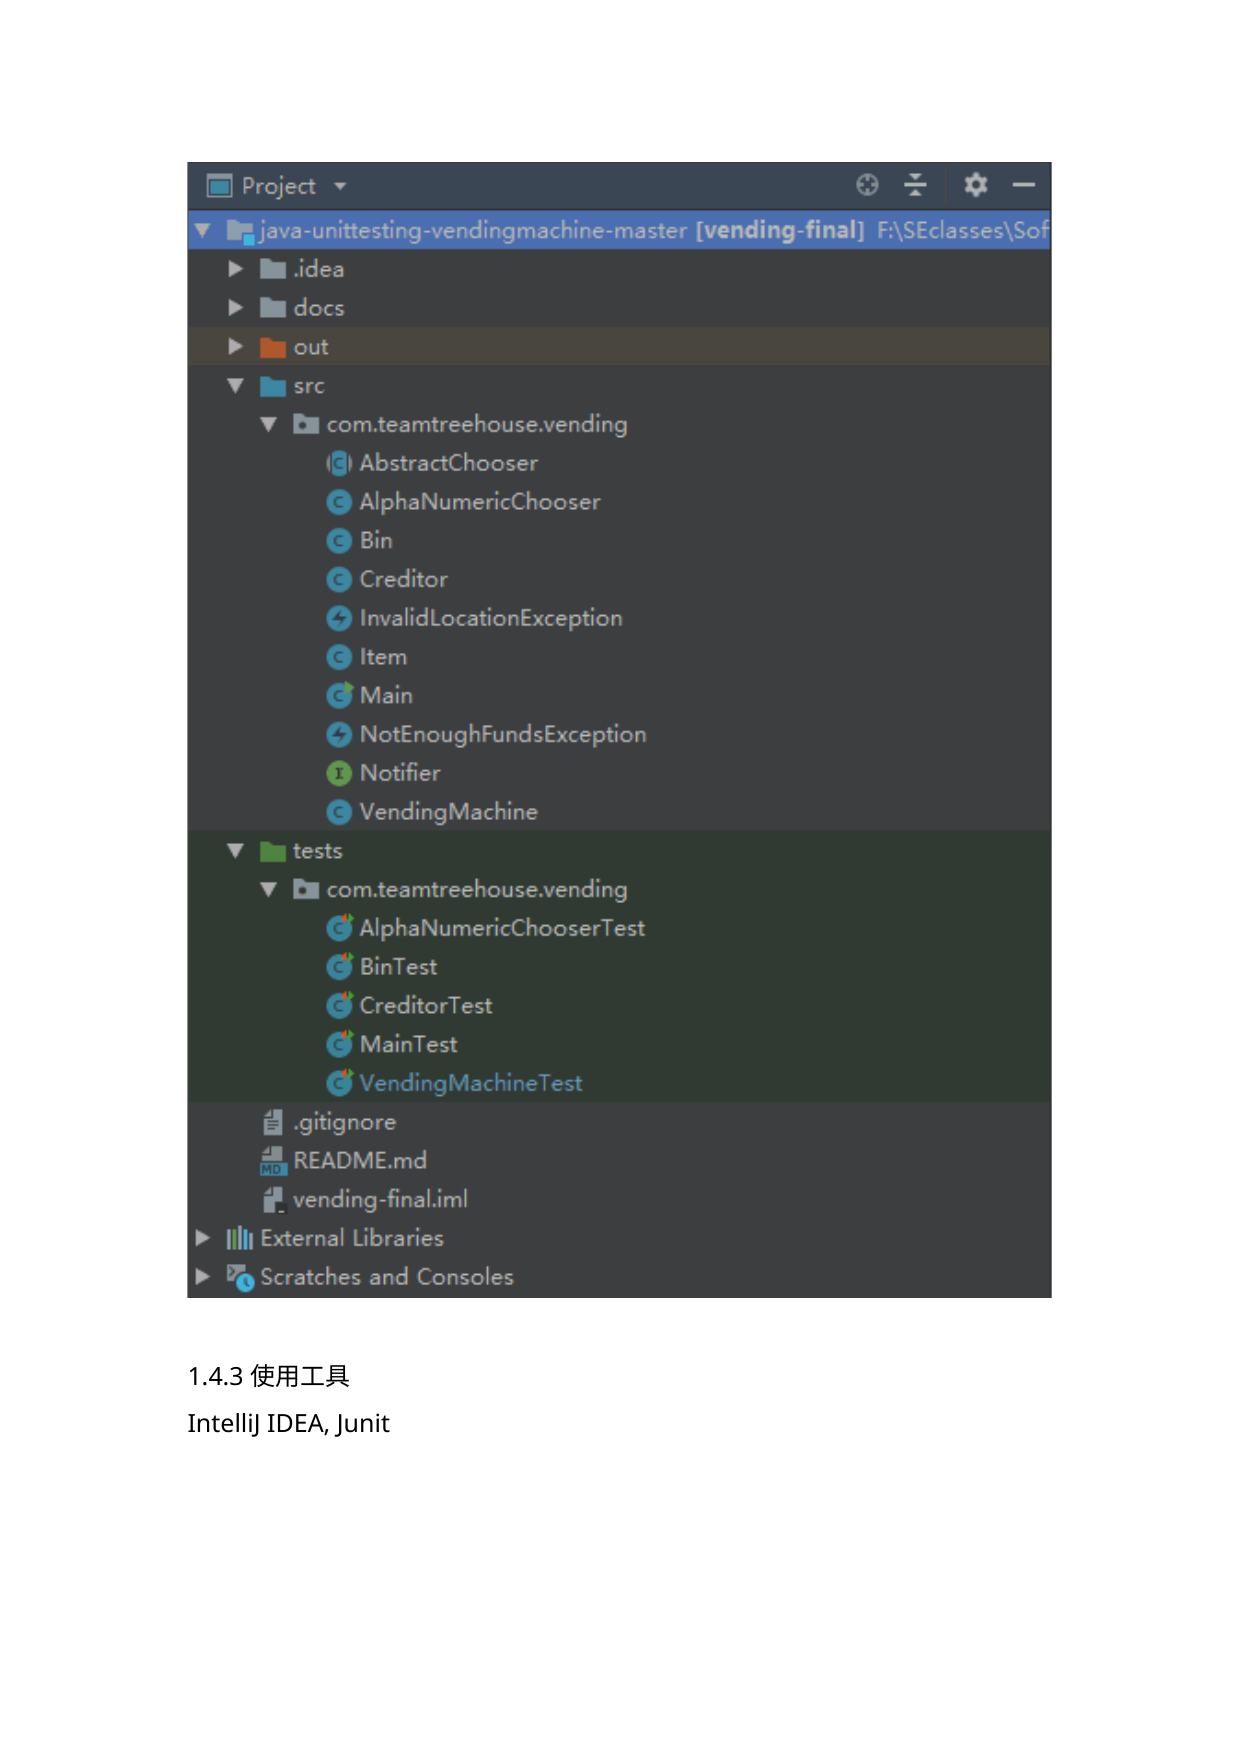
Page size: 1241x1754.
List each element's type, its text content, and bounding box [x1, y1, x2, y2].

text 1.4.3 使用工具 [187, 1356, 1053, 1393]
picture [187, 162, 1052, 1298]
text IntelliJ IDEA, Junit [187, 1405, 1053, 1439]
